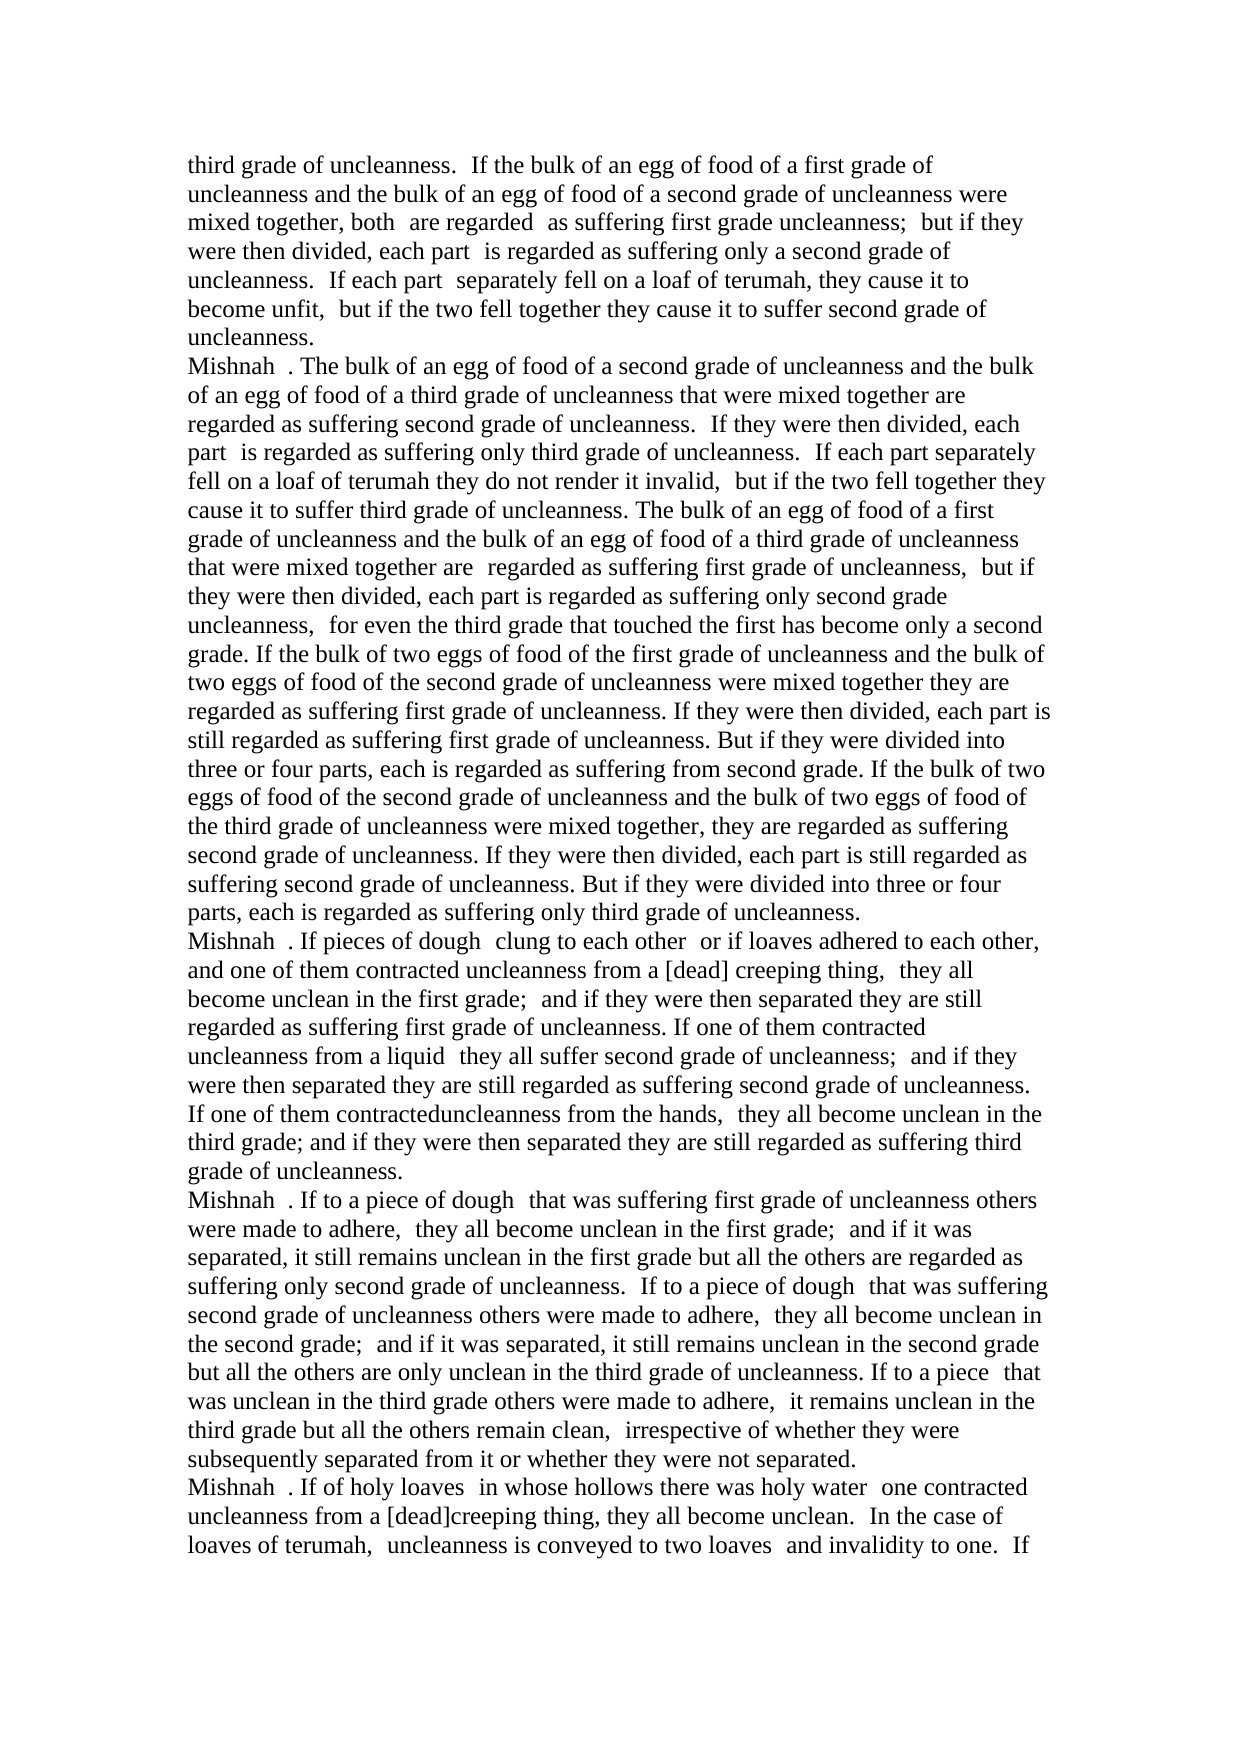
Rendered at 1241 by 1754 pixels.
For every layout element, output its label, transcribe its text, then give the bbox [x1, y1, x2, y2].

text Mishnah . If pieces of dough clung to each other or if loaves adhered to each other, and one of them contracted uncleanness from a [dead] creeping thing, they all become unclean in the first grade; and if they were then separated they are still regarded as suffering first grade of uncleanness. If one of them contracted uncleanness from a liquid they all suffer second grade of uncleanness; and if they were then separated they are still regarded as suffering second grade of uncleanness. If one of them contracteduncleanness from the hands, they all become unclean in the third grade; and if they were then separated they are still regarded as suffering third grade of uncleanness. [187, 926, 1053, 1185]
text Mishnah . If to a piece of dough that was suffering first grade of uncleanness others were made to adhere, they all become unclean in the first grade; and if it was separated, it still remains unclean in the first grade but all the others are regarded as suffering only second grade of uncleanness. If to a piece of dough that was suffering second grade of uncleanness others were made to adhere, they all become unclean in the second grade; and if it was separated, it still remains unclean in the second grade but all the others are only unclean in the third grade of uncleanness. If to a piece that was unclean in the third grade others were made to adhere, it remains unclean in the third grade but all the others remain clean, irrespective of whether they were subsequently separated from it or whether they were not separated. [187, 1185, 1053, 1472]
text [187, 1472, 1053, 1559]
text Mishnah . The bulk of an egg of food of a second grade of uncleanness and the bulk of an egg of food of a third grade of uncleanness that were mixed together are regarded as suffering second grade of uncleanness. If they were then divided, each part is regarded as suffering only third grade of uncleanness. If each part separately fell on a loaf of terumah they do not render it invalid, but if the two fell together they cause it to suffer third grade of uncleanness. The bulk of an egg of food of a first grade of uncleanness and the bulk of an egg of food of a third grade of uncleanness that were mixed together are regarded as suffering first grade of uncleanness, but if they were then divided, each part is regarded as suffering only second grade uncleanness, for even the third grade that touched the first has become only a second grade. If the bulk of two eggs of food of the first grade of uncleanness and the bulk of two eggs of food of the second grade of uncleanness were mixed together they are regarded as suffering first grade of uncleanness. If they were then divided, each part is still regarded as suffering first grade of uncleanness. But if they were divided into three or four parts, each is regarded as suffering from second grade. If the bulk of two eggs of food of the second grade of uncleanness and the bulk of two eggs of food of the third grade of uncleanness were mixed together, they are regarded as suffering second grade of uncleanness. If they were then divided, each part is still regarded as suffering second grade of uncleanness. But if they were divided into three or four parts, each is regarded as suffering only third grade of uncleanness. [187, 351, 1053, 926]
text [187, 150, 1053, 351]
